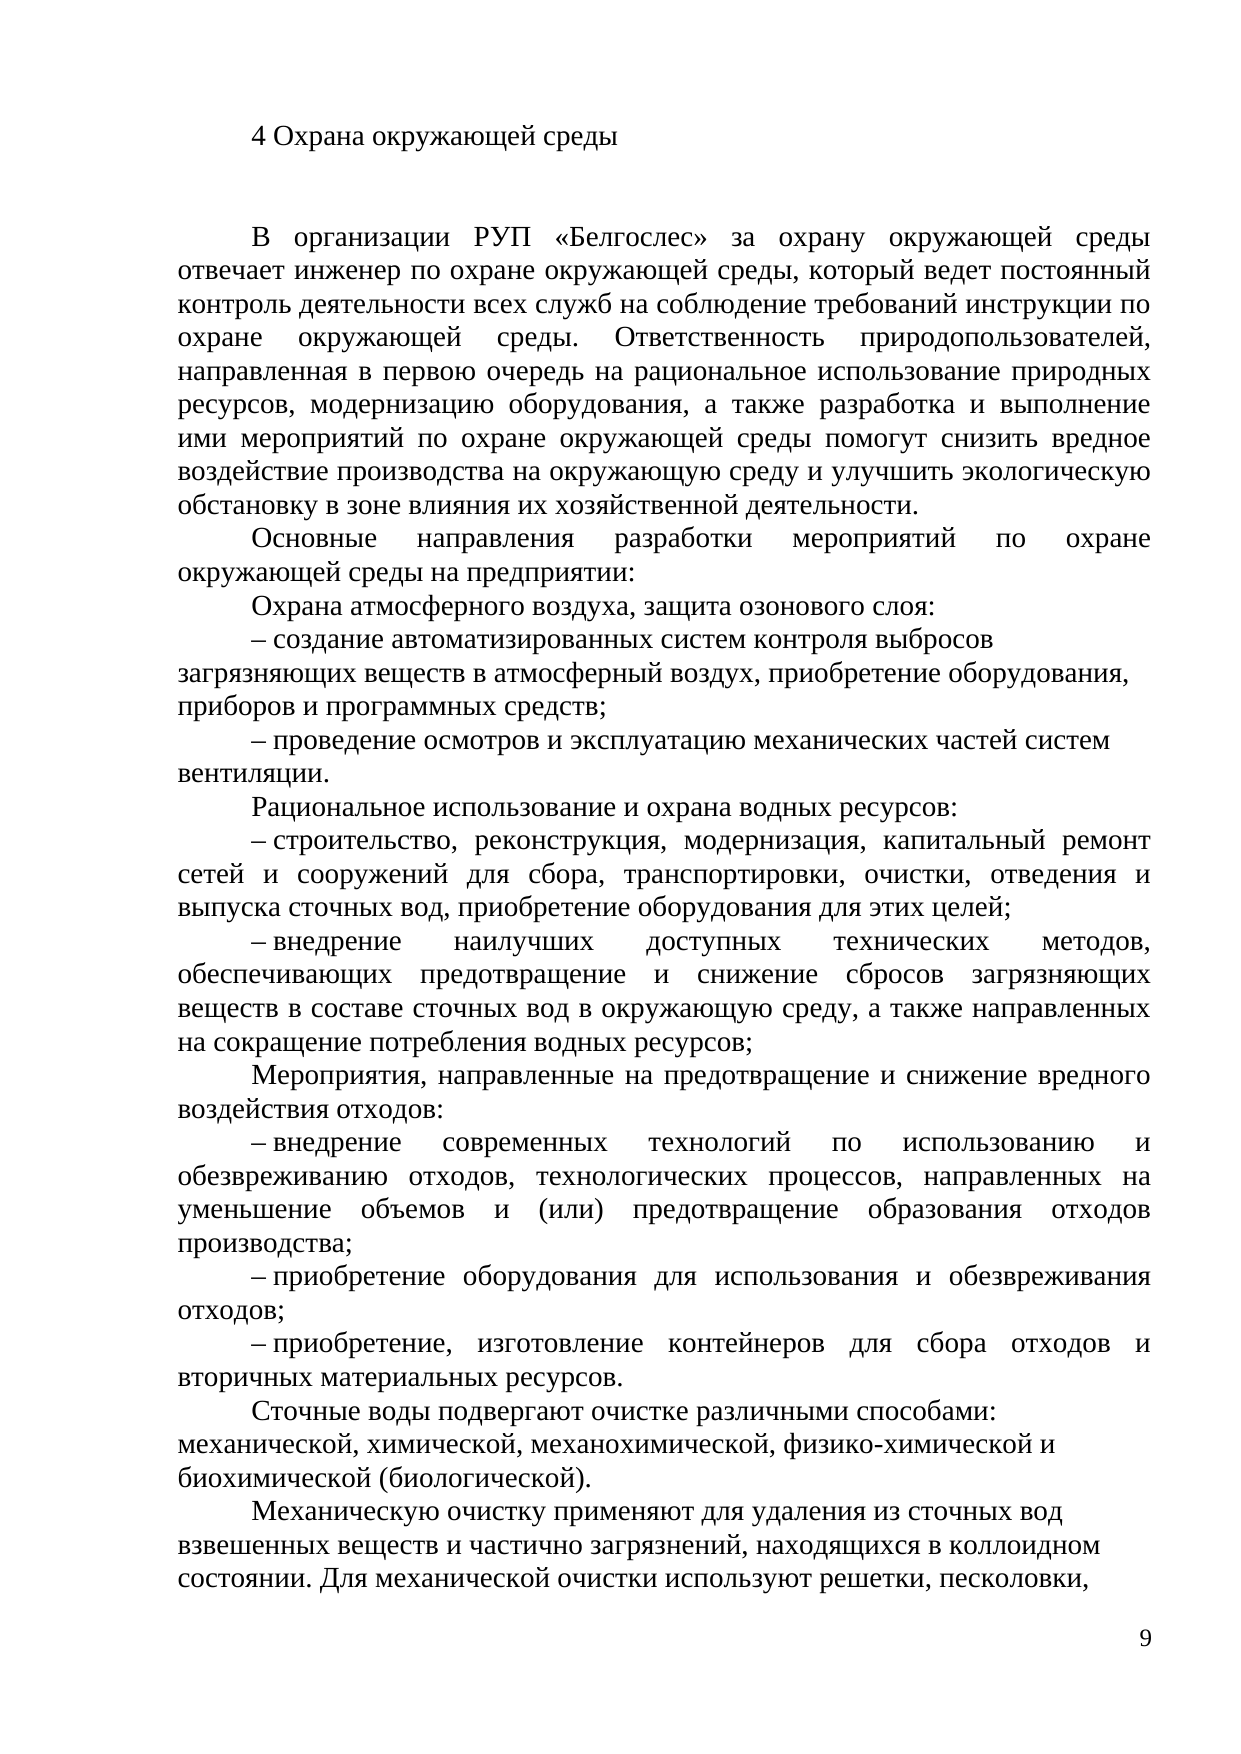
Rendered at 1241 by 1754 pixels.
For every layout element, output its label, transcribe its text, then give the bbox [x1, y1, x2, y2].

text В организации РУП «Белгослес» за охрану окружающей среды отвечает инженер по охране окружающей среды, который ведет постоянный контроль деятельности всех служб на соблюдение требований инструкции по охране окружающей среды. Ответственность природопользователей, направленная в первою очередь на рациональное использование природных ресурсов, модернизацию оборудования, а также разработка и выполнение ими мероприятий по охране окружающей среды помогут снизить вредное воздействие производства на окружающую среду и улучшить экологическую обстановку в зоне влияния их хозяйственной деятельности. [177, 219, 1152, 521]
text Сточные воды подвергают очистке различными способами: механической, химической, механохимической, физико-химической и биохимической (биологической). [177, 1393, 1152, 1493]
text Мероприятия, направленные на предотвращение и снижение вредного воздействия отходов: [177, 1057, 1152, 1124]
list создание автоматизированных систем контроля выбросов загрязняющих веществ в атмосферный воздух, приобретение оборудования, приборов и программных средств; [177, 621, 1152, 722]
list внедрение наилучших доступных технических методов, обеспечивающих предотвращение и снижение сбросов загрязняющих веществ в составе сточных вод в окружающую среду, а также направленных на сокращение потребления водных ресурсов; [177, 923, 1152, 1057]
list приобретение, изготовление контейнеров для сбора отходов и вторичных материальных ресурсов. [177, 1326, 1152, 1393]
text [177, 1493, 1152, 1594]
list приобретение оборудования для использования и обезвреживания отходов; [177, 1258, 1152, 1326]
text Охрана атмосферного воздуха, защита озонового слоя: [177, 588, 1152, 621]
list строительство, реконструкция, модернизация, капитальный ремонт сетей и сооружений для сбора, транспортировки, очистки, отведения и выпуска сточных вод, приобретение оборудования для этих целей; [177, 822, 1152, 923]
text 4 Охрана окружающей среды [177, 118, 1152, 152]
text Основные направления разработки мероприятий по охране окружающей среды на предприятии: [177, 521, 1152, 588]
list внедрение современных технологий по использованию и обезвреживанию отходов, технологических процессов, направленных на уменьшение объемов и (или) предотвращение образования отходов производства; [177, 1124, 1152, 1258]
list проведение осмотров и эксплуатацию механических частей систем вентиляции. [177, 722, 1152, 789]
text Рациональное использование и охрана водных ресурсов: [177, 789, 1152, 822]
